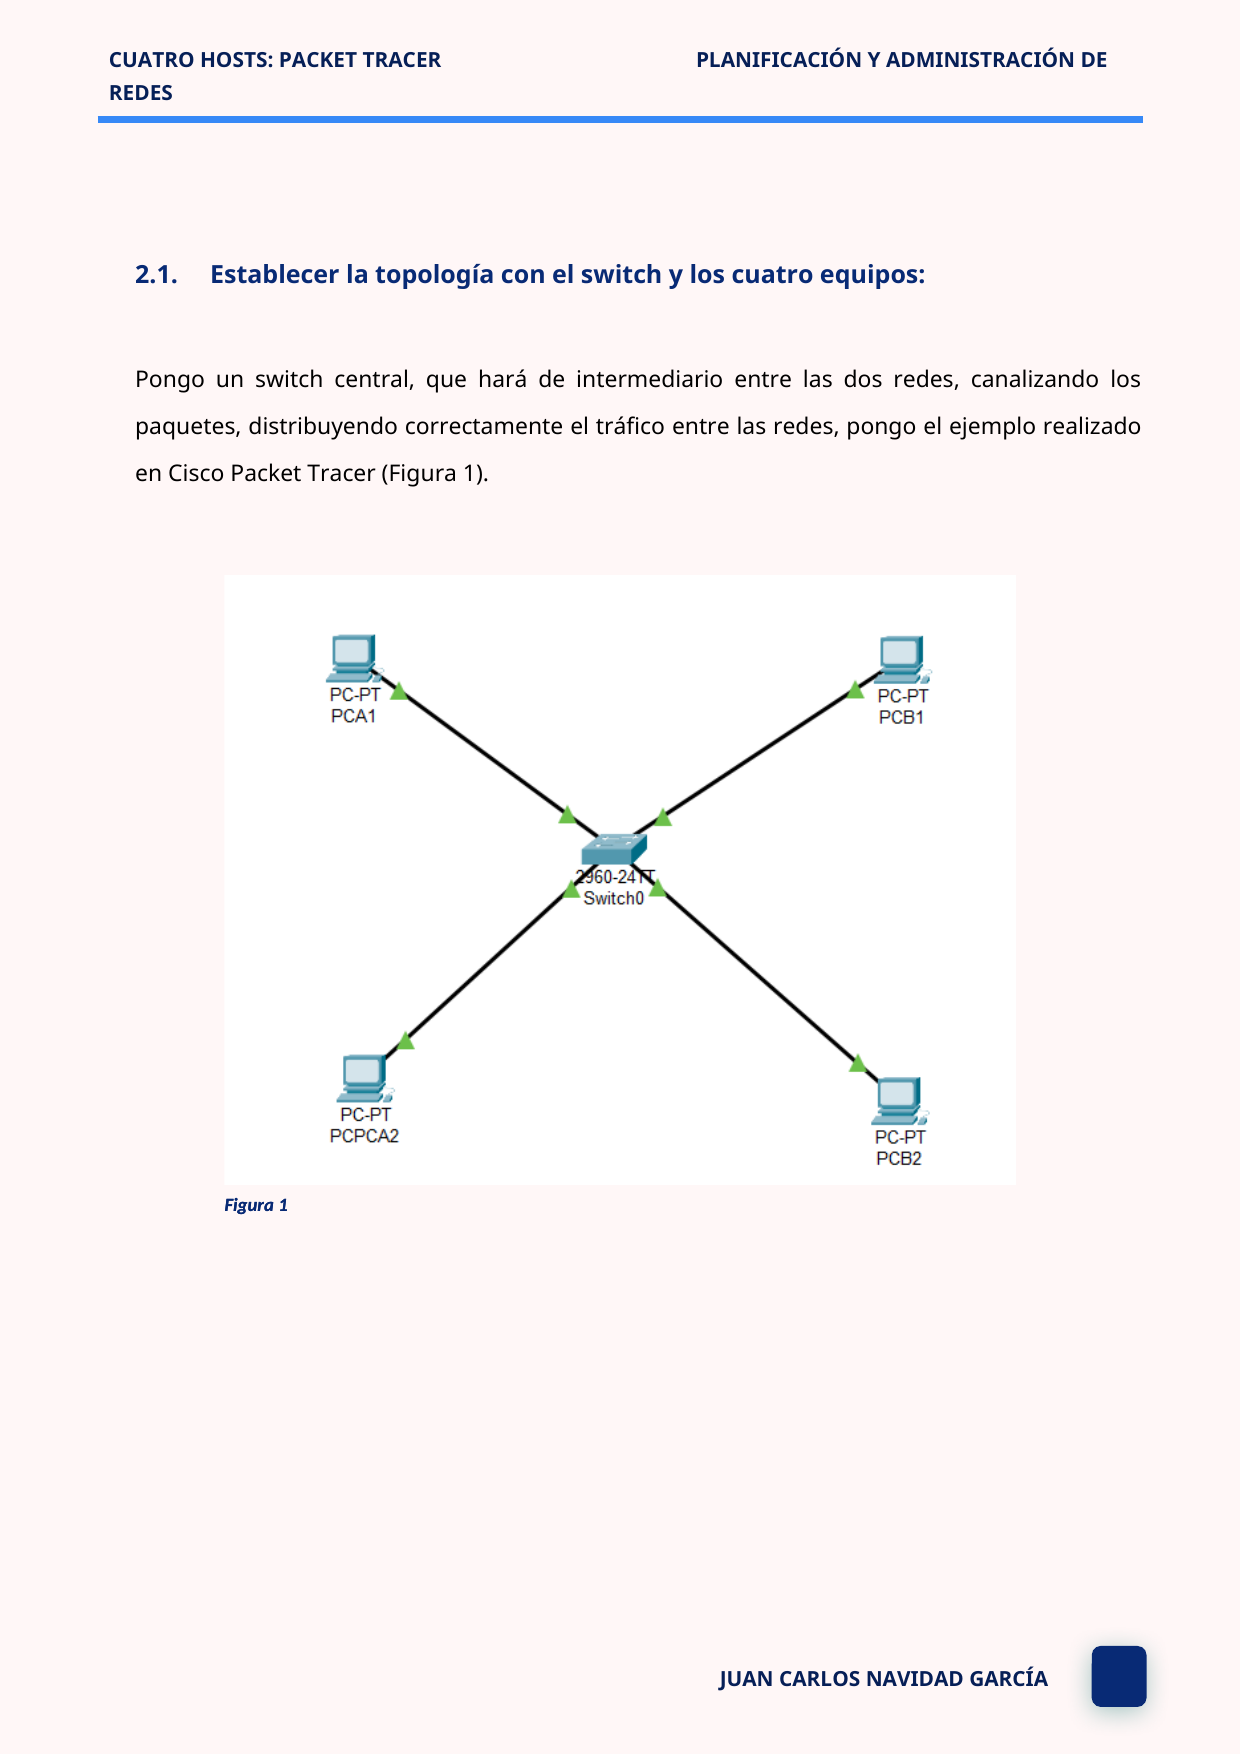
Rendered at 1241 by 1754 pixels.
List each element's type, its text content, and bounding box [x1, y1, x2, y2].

subtitle Establecer la topología con el switch y los cuatro equipos: [135, 257, 1143, 291]
picture [224, 575, 1016, 1185]
list Pongo un switch central, que hará de intermediario entre las dos redes, canalizando los paquetes, distribuyendo correctamente el tráfico entre las redes, pongo el ejemplo realizado en Cisco Packet Tracer (Figura 1). [135, 363, 1143, 488]
